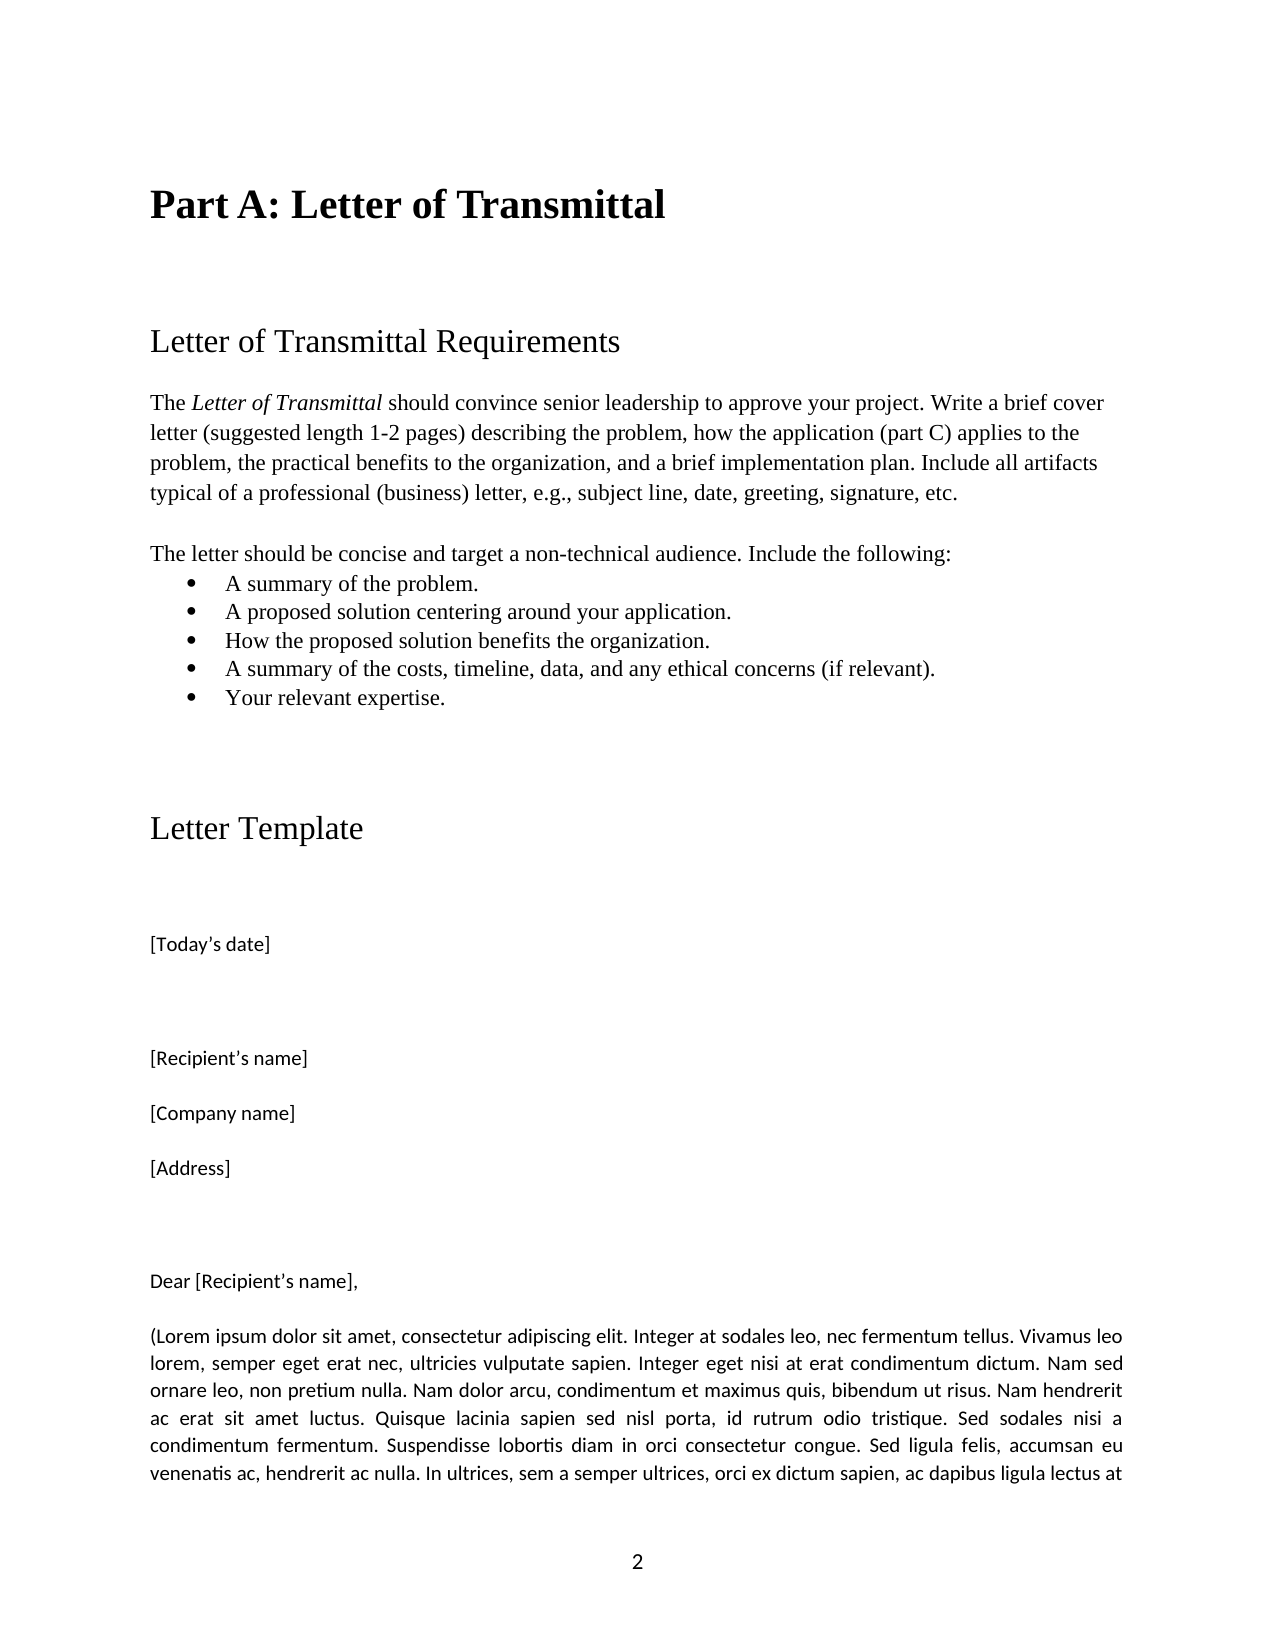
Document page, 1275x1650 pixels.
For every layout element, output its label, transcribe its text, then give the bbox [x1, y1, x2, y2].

text [Today’s date] [150, 932, 1125, 957]
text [150, 1323, 1125, 1485]
list How the proposed solution benefits the organization. [187, 627, 1125, 653]
list A proposed solution centering around your application. [187, 598, 1125, 624]
text The letter should be concise and target a non-technical audience. Include the following: [150, 539, 1125, 566]
subtitle Letter of Transmittal Requirements [150, 321, 1125, 359]
list A summary of the costs, timeline, data, and any ethical concerns (if relevant). [187, 655, 1125, 681]
text [Address] [150, 1155, 1125, 1180]
list Your relevant expertise. [187, 683, 1125, 710]
text Dear [Recipient’s name], [150, 1268, 1125, 1293]
text [Company name] [150, 1100, 1125, 1125]
text [Recipient’s name] [150, 1045, 1125, 1071]
subtitle Letter Template [150, 809, 1125, 847]
text The Letter of Transmittal should convince senior leadership to approve your project. Write a brief cover letter (suggested length 1-2 pages) describing the problem, how the application (part C) applies to the problem, the practical benefits to the organization, and a brief implementation plan. Include all artifacts typical of a professional (business) letter, e.g., subject line, date, greeting, signature, etc. [150, 388, 1125, 506]
list A summary of the problem. [187, 570, 1125, 596]
subtitle Part A: Letter of Transmittal [150, 179, 1125, 227]
